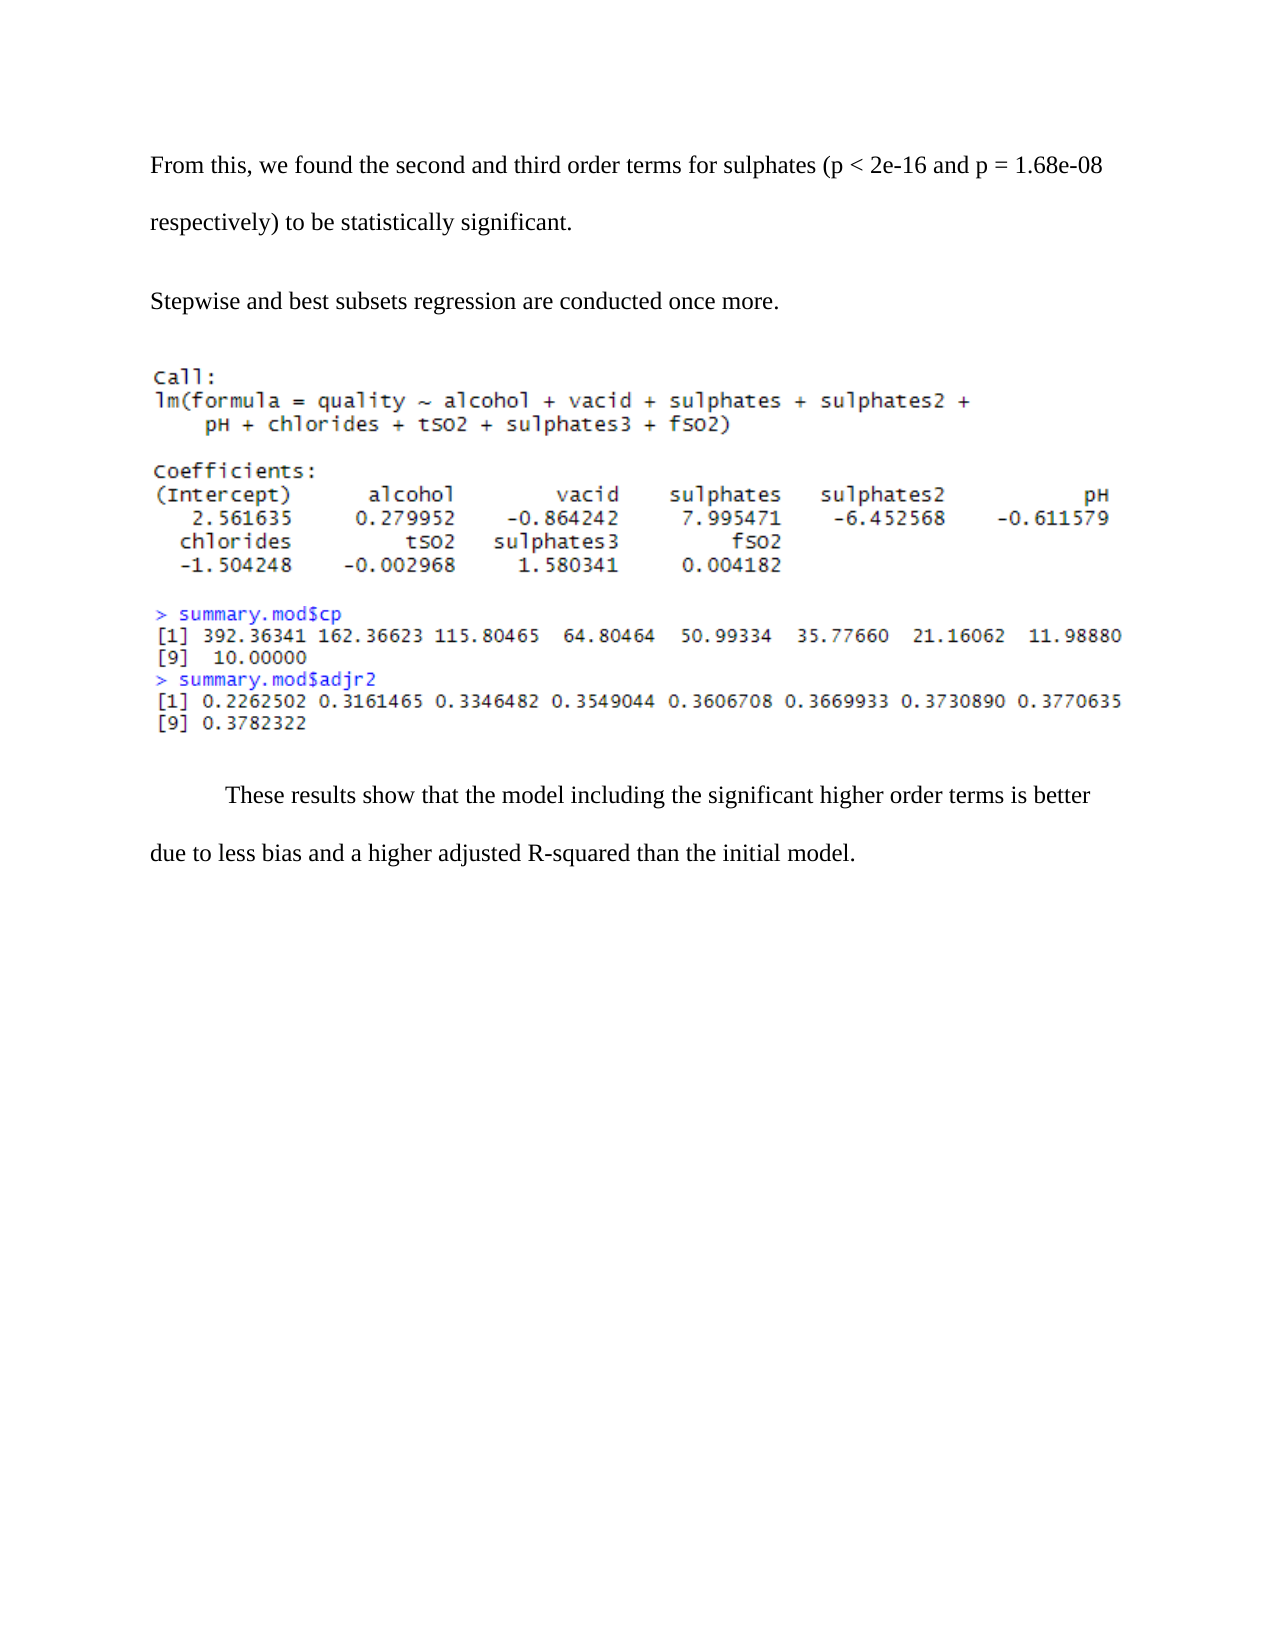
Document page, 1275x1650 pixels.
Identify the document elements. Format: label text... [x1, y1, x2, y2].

text Stepwise and best subsets regression are conducted once more. [150, 286, 1125, 314]
picture [150, 606, 1125, 734]
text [150, 150, 1125, 236]
picture [150, 364, 1114, 580]
text These results show that the model including the significant higher order terms is better due to less bias and a higher adjusted R-squared than the initial model. [150, 780, 1125, 867]
